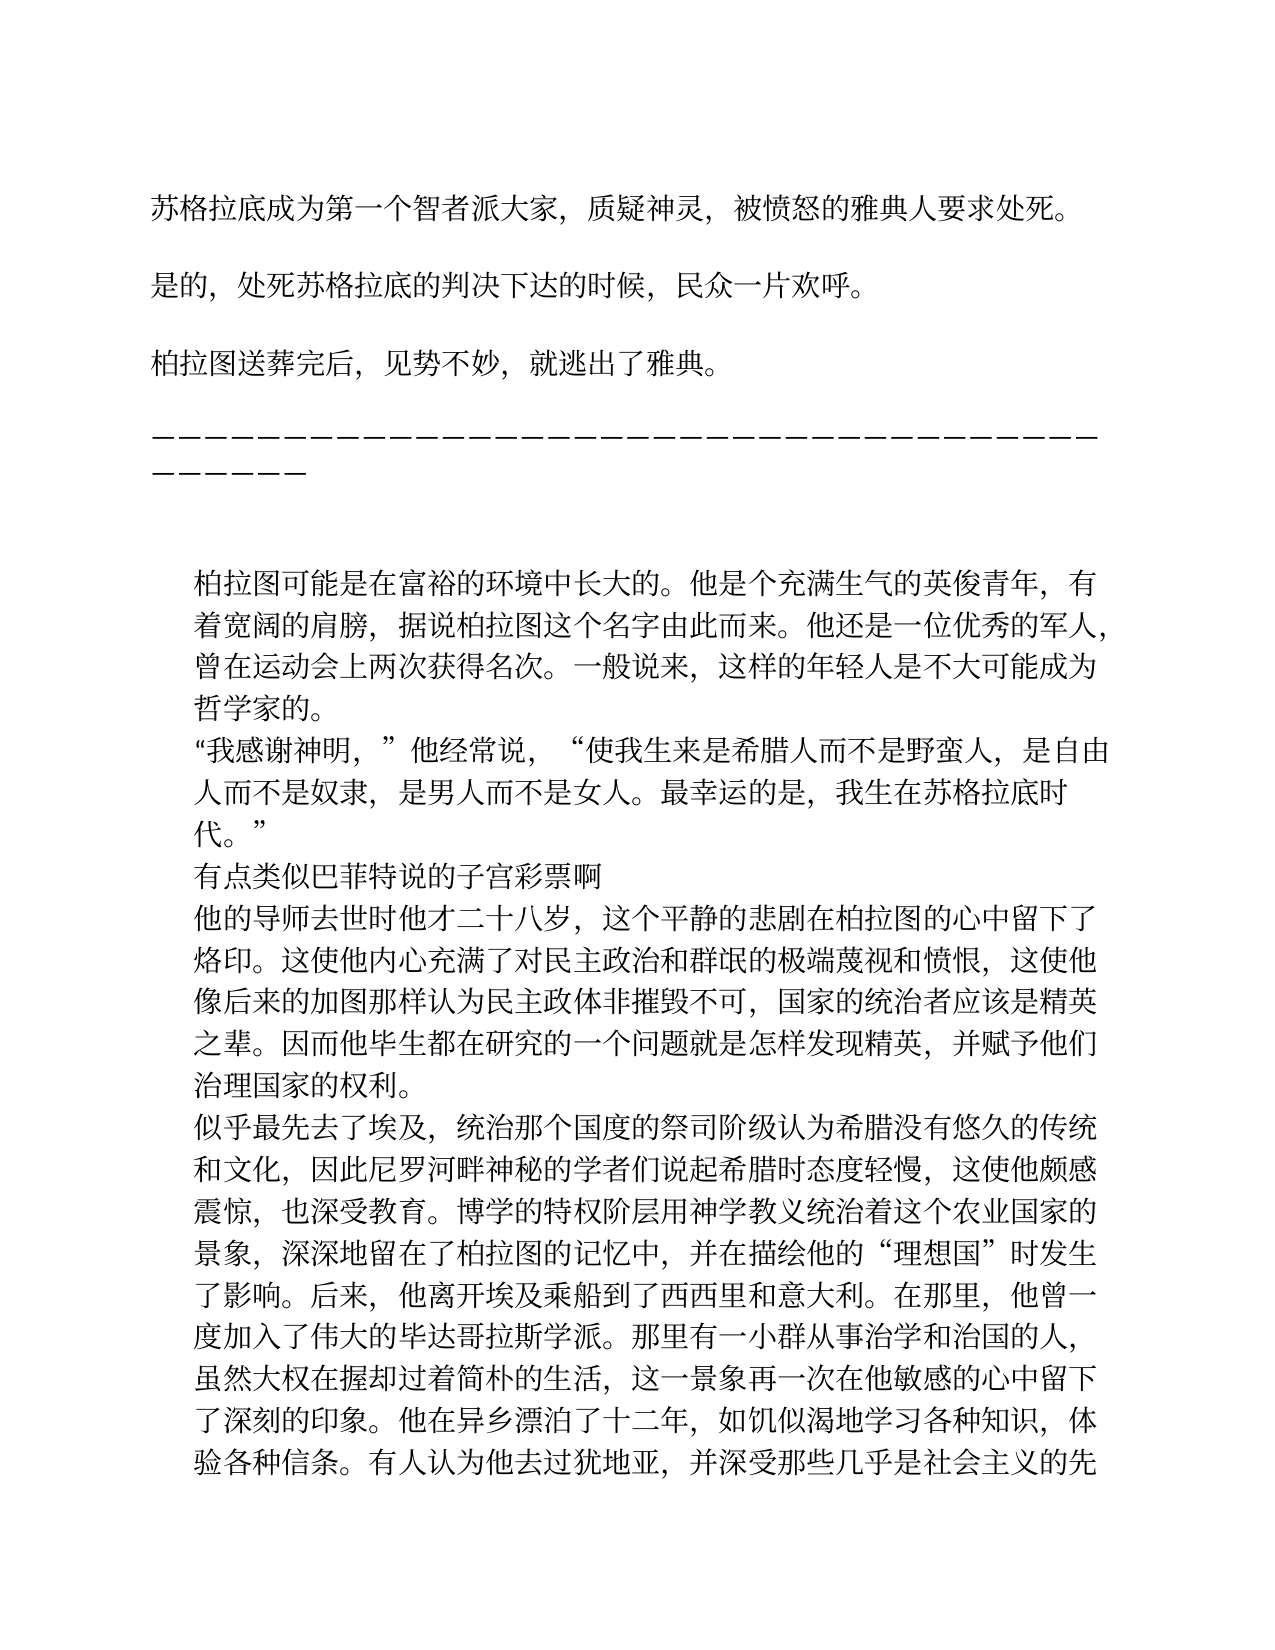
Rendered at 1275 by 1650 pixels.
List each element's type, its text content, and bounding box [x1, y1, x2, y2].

text “我感谢神明，”他经常说，“使我生来是希腊人而不是野蛮人，是自由人而不是奴隶，是男人而不是女人。最幸运的是，我生在苏格拉底时代。” [194, 728, 1125, 854]
text 柏拉图送葬完后，见势不妙，就逃出了雅典。 [150, 341, 1125, 382]
text —————————————————————————————————————————— [150, 418, 1125, 489]
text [194, 1105, 1125, 1482]
text 是的，处死苏格拉底的判决下达的时候，民众一片欢呼。 [150, 263, 1125, 305]
text 他的导师去世时他才二十八岁，这个平静的悲剧在柏拉图的心中留下了烙印。这使他内心充满了对民主政治和群氓的极端蔑视和愤恨，这使他像后来的加图那样认为民主政体非摧毁不可，国家的统治者应该是精英之辈。因而他毕生都在研究的一个问题就是怎样发现精英，并赋予他们治理国家的权利。 [194, 896, 1125, 1105]
text 有点类似巴菲特说的子宫彩票啊 [194, 854, 1125, 896]
text 苏格拉底成为第一个智者派大家，质疑神灵，被愤怒的雅典人要求处死。 [150, 186, 1125, 227]
text 柏拉图可能是在富裕的环境中长大的。他是个充满生气的英俊青年，有着宽阔的肩膀，据说柏拉图这个名字由此而来。他还是一位优秀的军人，曾在运动会上两次获得名次。一般说来，这样的年轻人是不大可能成为哲学家的。 [194, 561, 1125, 728]
